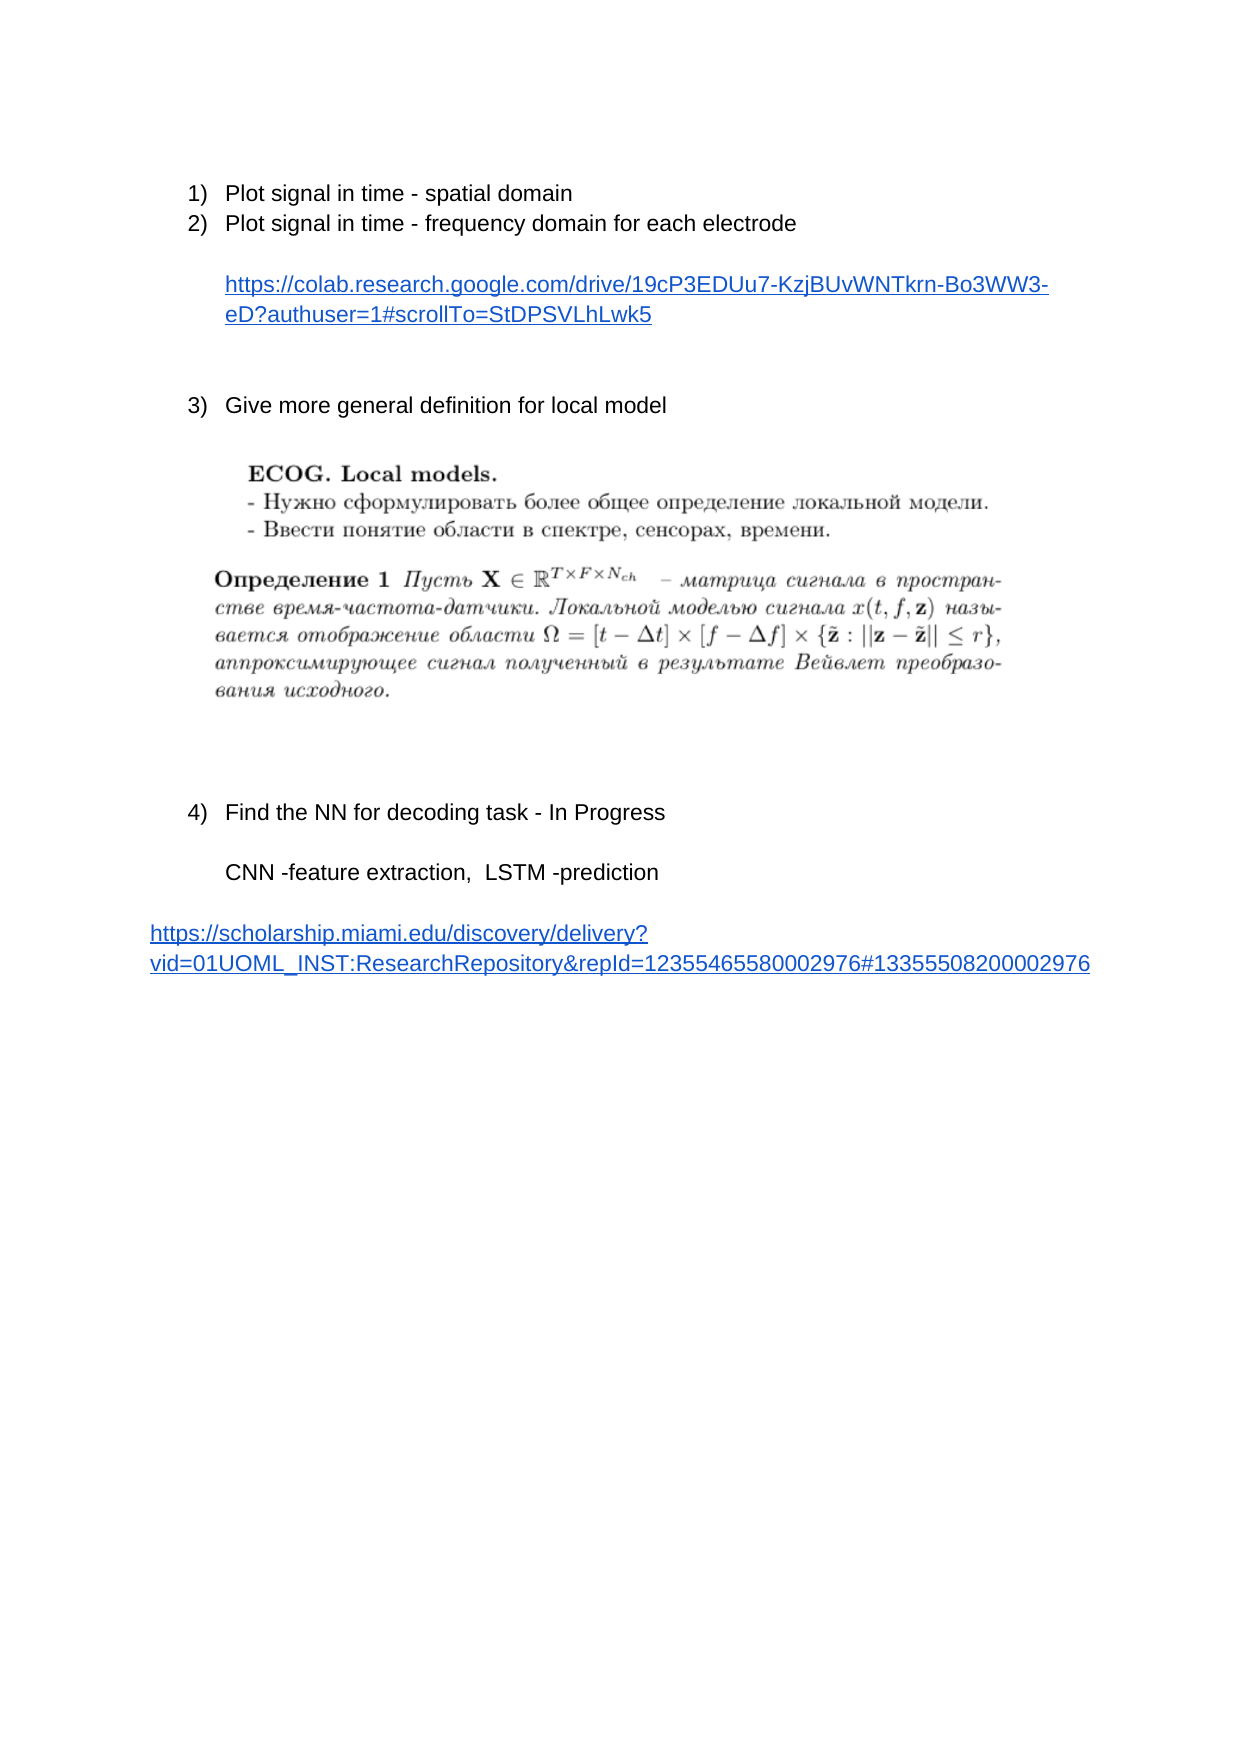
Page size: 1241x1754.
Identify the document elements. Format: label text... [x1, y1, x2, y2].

text https://colab.research.google.com/drive/19cP3EDUu7-KzjBUvWNTkrn-Bo3WW3-eD?authuser=1#scrollTo=StDPSVLhLwk5 [225, 271, 1090, 327]
list Plot signal in time - frequency domain for each electrode [187, 210, 1090, 237]
text CNN -feature extraction, LSTM -prediction [150, 859, 1090, 885]
list Give more general definition for local model [187, 392, 1090, 418]
list Find the NN for decoding task - In Progress [187, 799, 1090, 825]
list Plot signal in time - spatial domain [187, 180, 1090, 207]
text https://scholarship.miami.edu/discovery/delivery?vid=01UOML_INST:ResearchRepository&repId=12355465580002976#13355508200002976 [150, 919, 1090, 973]
picture [150, 421, 1091, 795]
